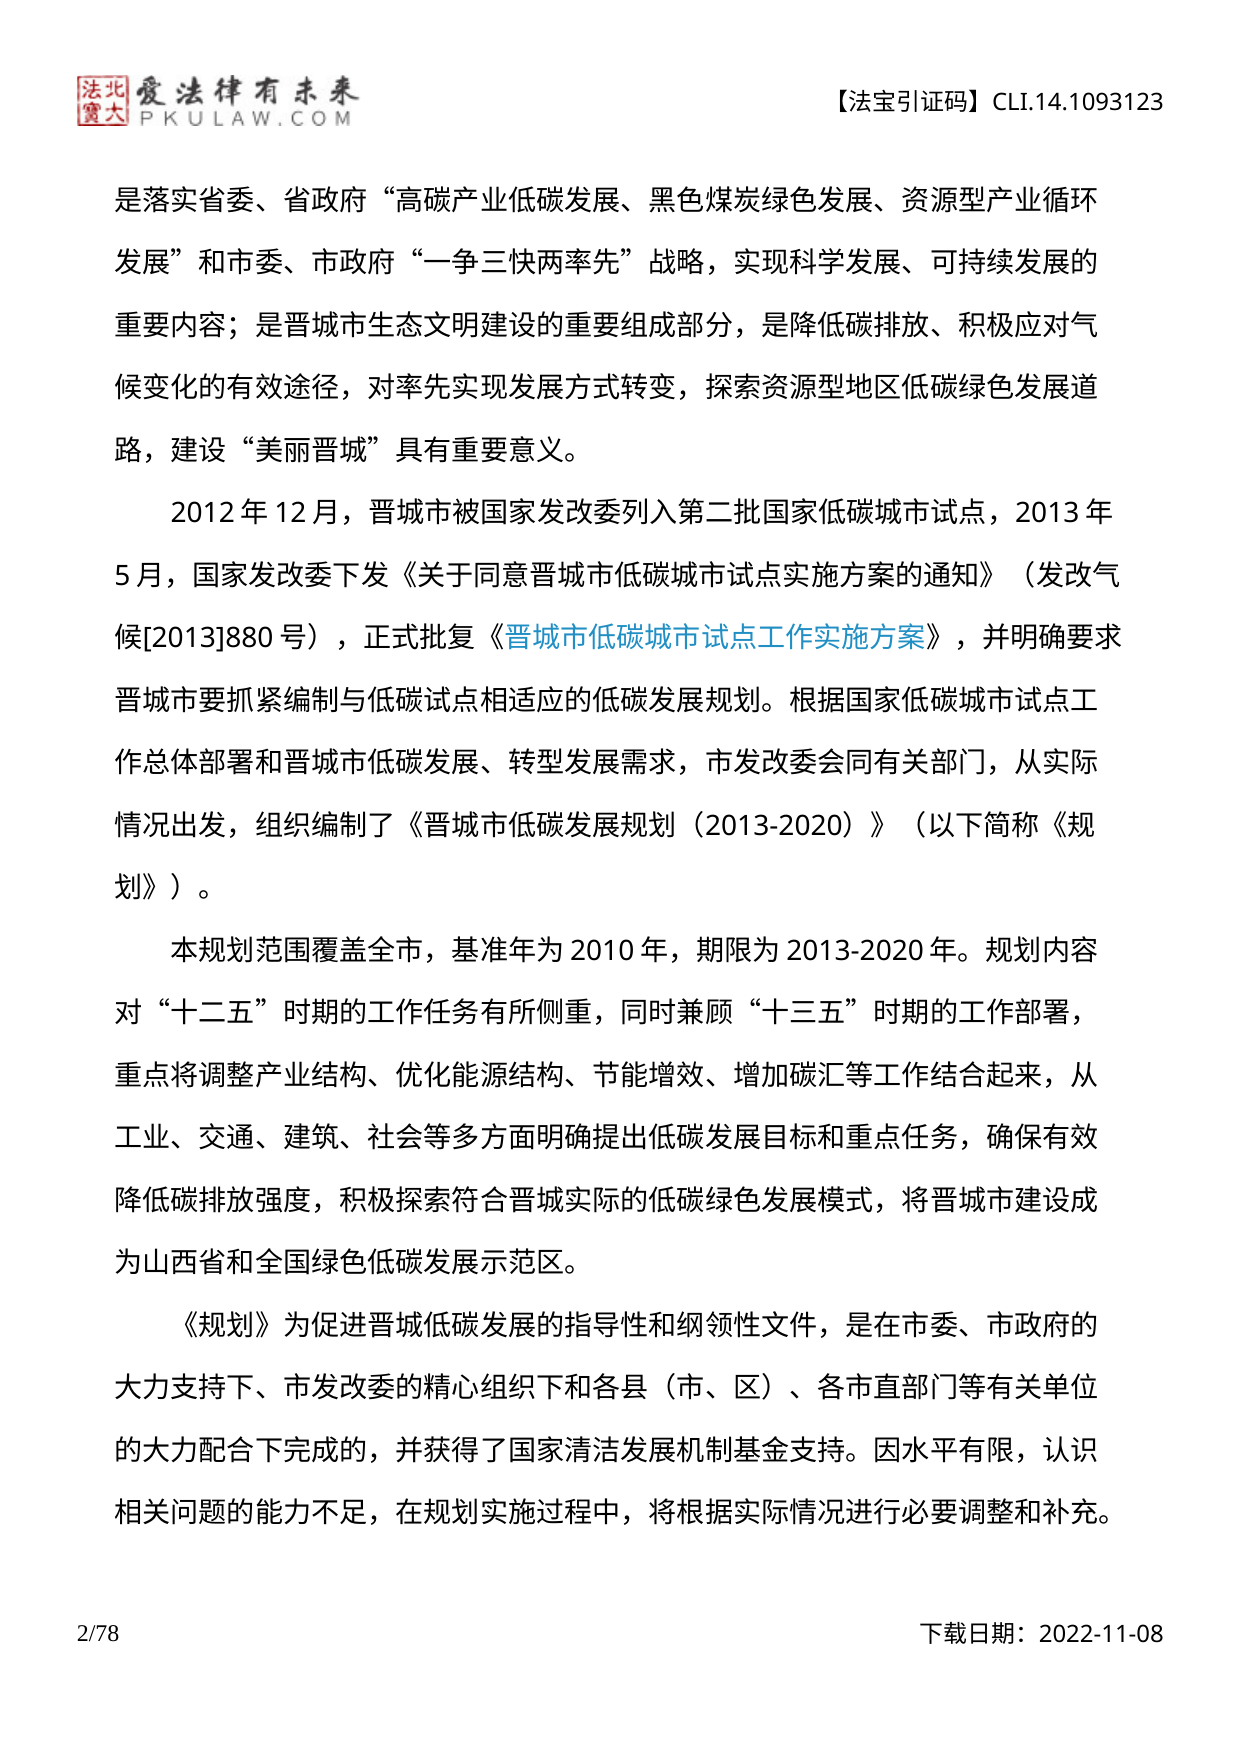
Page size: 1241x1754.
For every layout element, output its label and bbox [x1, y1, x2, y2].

picture [76, 75, 361, 126]
text [114, 156, 1126, 1593]
